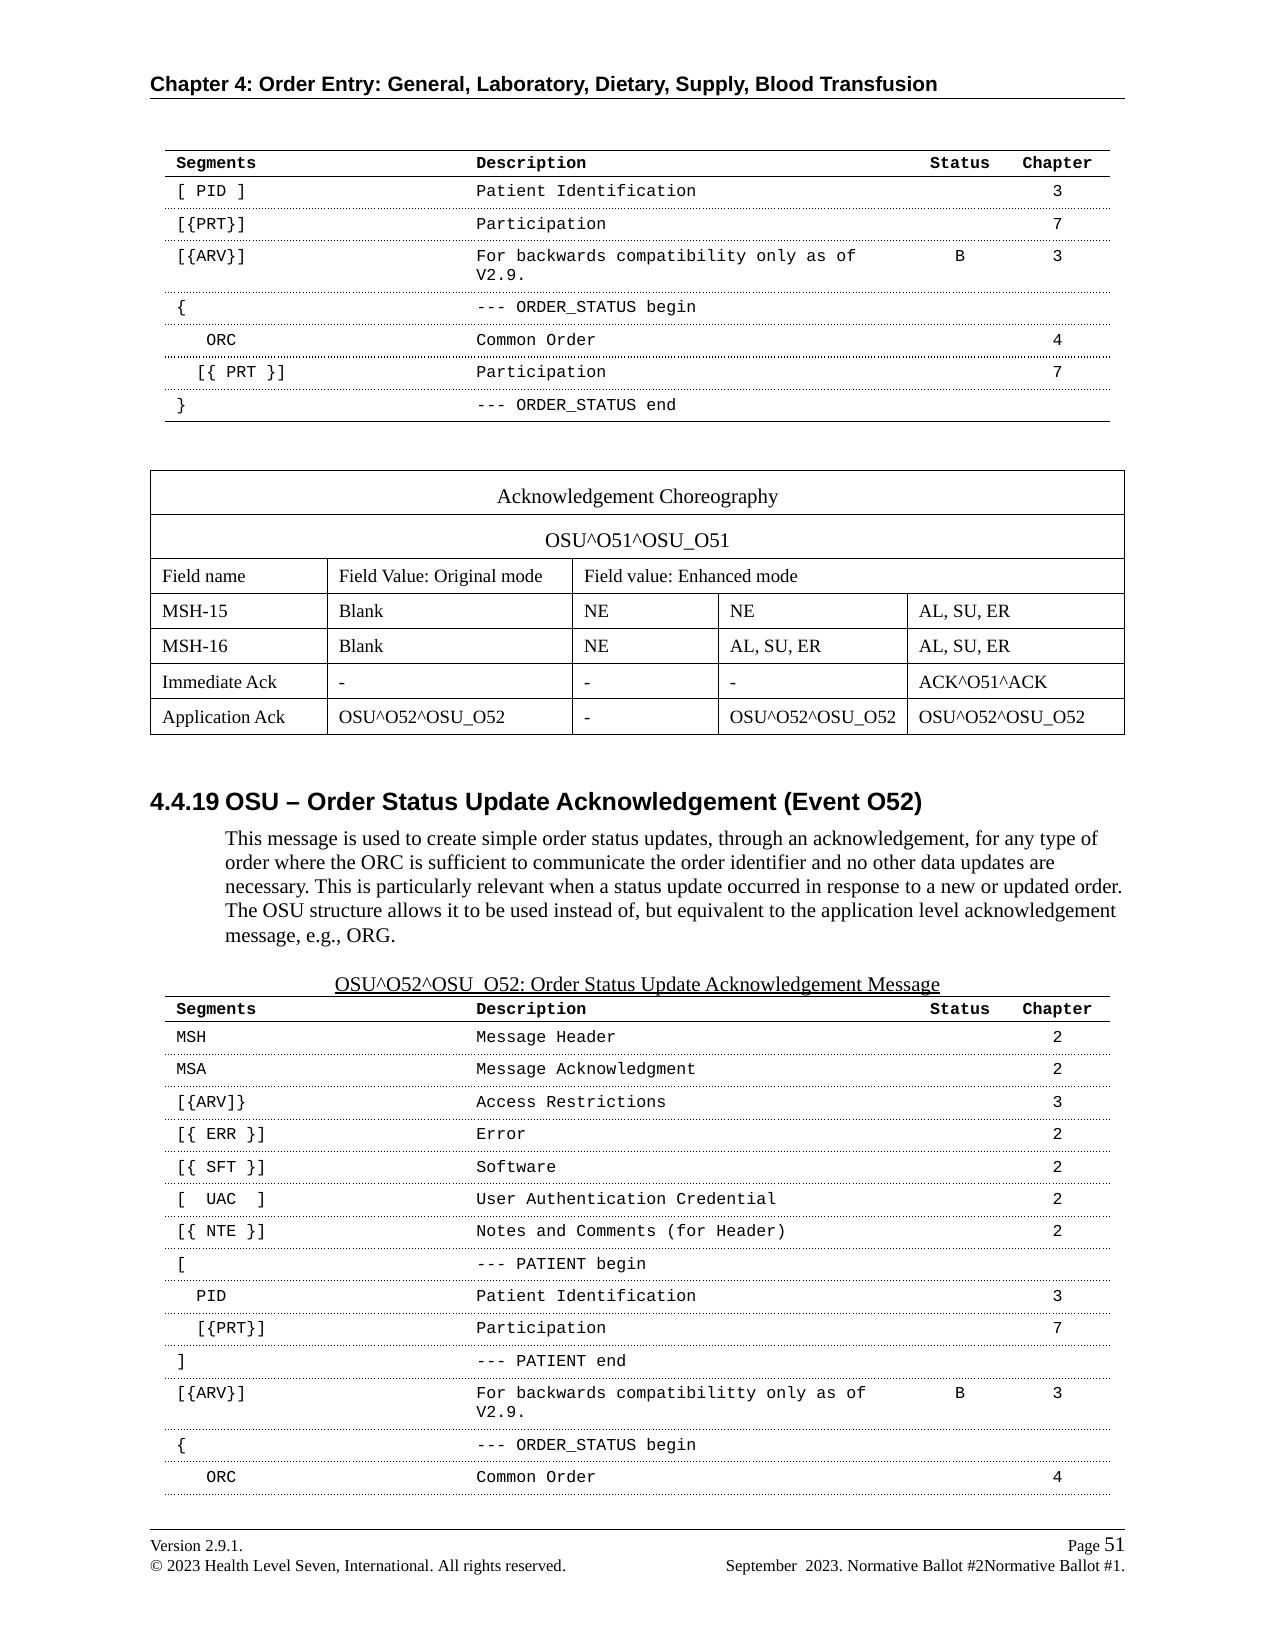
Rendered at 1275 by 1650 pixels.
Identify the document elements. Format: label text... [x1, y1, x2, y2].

text This message is used to create simple order status updates, through an acknowledgement, for any type of order where the ORC is sufficient to communicate the order identifier and no other data updates are necessary. This is particularly relevant when a status update occurred in response to a new or updated order. The OSU structure allows it to be used instead of, but equivalent to the application level acknowledgement message, e.g., ORG. [225, 826, 1125, 947]
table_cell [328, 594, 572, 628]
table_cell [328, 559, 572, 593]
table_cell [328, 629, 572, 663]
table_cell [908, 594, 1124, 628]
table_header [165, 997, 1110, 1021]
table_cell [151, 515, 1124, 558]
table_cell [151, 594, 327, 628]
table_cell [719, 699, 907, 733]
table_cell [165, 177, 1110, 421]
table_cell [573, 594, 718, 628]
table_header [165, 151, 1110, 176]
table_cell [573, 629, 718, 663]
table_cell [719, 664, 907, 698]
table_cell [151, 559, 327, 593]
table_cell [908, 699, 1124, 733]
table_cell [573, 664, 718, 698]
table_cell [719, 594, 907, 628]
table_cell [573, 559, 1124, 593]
text OSU^O52^OSU_O52: Order Status Update Acknowledgement Message [150, 972, 1125, 996]
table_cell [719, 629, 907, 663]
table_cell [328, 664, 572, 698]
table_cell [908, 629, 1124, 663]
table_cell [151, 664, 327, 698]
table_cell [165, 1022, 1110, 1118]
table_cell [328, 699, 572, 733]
subtitle OSU – Order Status Update Acknowledgement (Event O52) [150, 787, 1125, 816]
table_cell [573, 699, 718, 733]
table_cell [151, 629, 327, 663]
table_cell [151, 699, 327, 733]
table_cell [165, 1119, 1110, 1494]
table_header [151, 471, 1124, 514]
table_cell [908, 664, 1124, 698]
